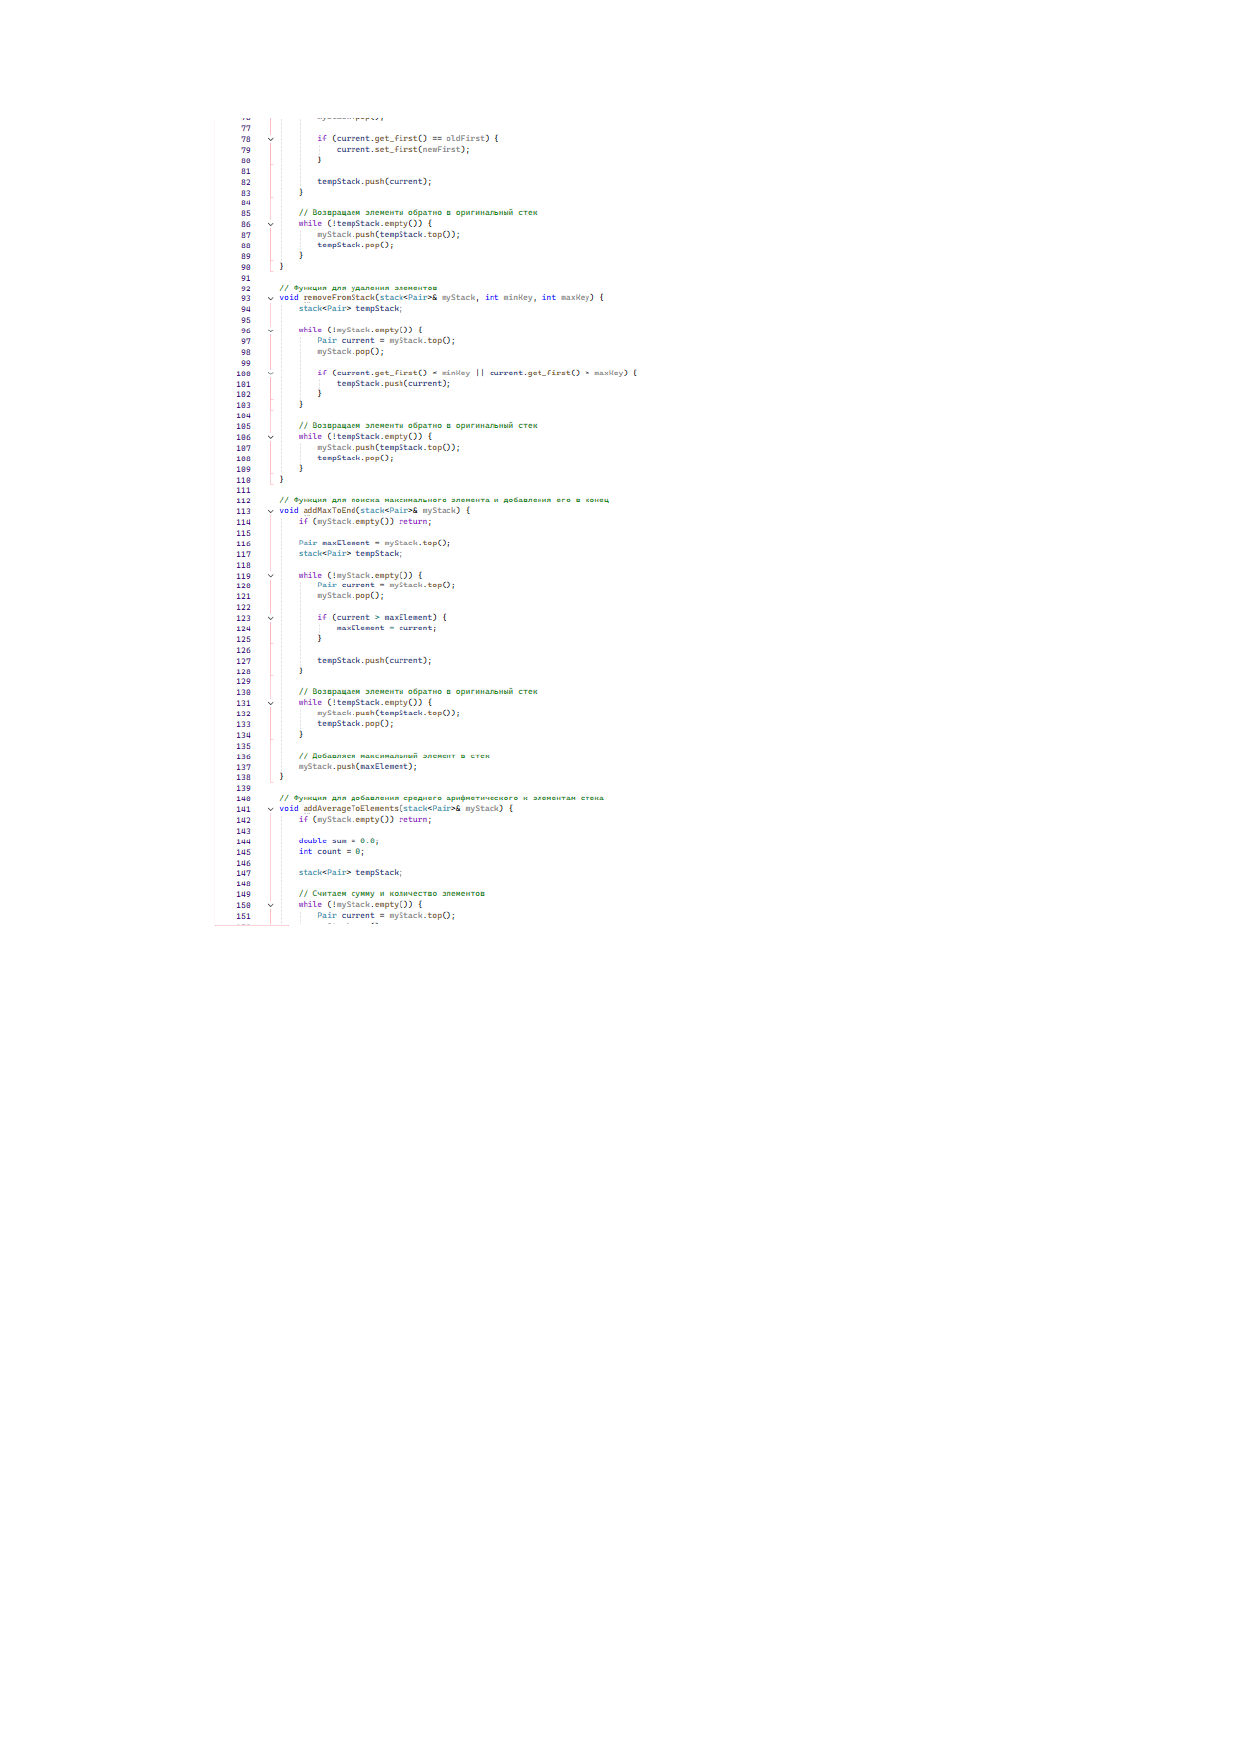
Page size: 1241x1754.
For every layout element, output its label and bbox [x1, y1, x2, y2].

picture [214, 118, 773, 926]
